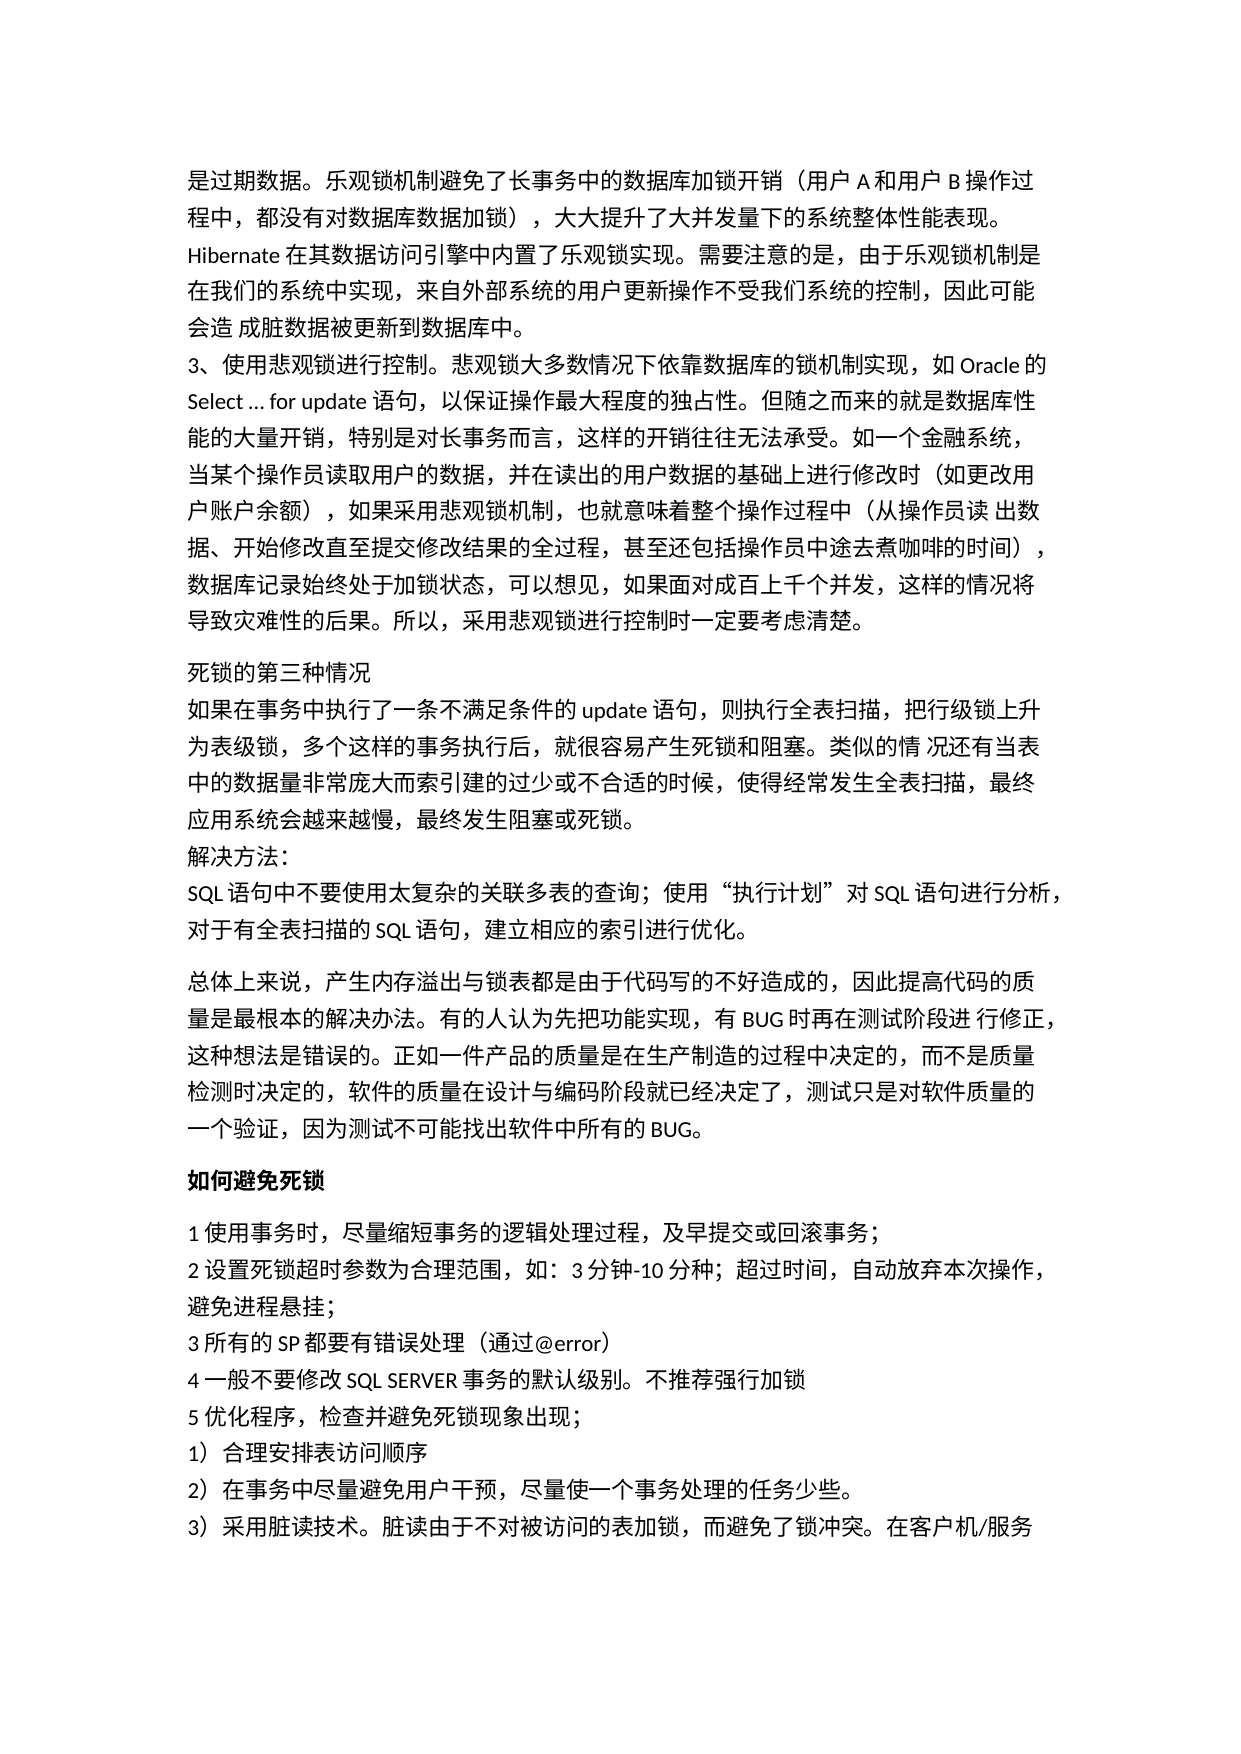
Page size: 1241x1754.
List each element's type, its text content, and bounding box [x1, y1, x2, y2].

text 如何避免死锁 [187, 1163, 1053, 1197]
text 死锁的第三种情况 如果在事务中执行了一条不满足条件的update语句，则执行全表扫描，把行级锁上升为表级锁，多个这样的事务执行后，就很容易产生死锁和阻塞。类似的情 况还有当表中的数据量非常庞大而索引建的过少或不合适的时候，使得经常发生全表扫描，最终应用系统会越来越慢，最终发生阻塞或死锁。 解决方法： SQL语句中不要使用太复杂的关联多表的查询；使用“执行计划”对SQL语句进行分析，对于有全表扫描的SQL语句，建立相应的索引进行优化。 [187, 655, 1053, 946]
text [187, 1215, 1053, 1542]
text 总体上来说，产生内存溢出与锁表都是由于代码写的不好造成的，因此提高代码的质量是最根本的解决办法。有的人认为先把功能实现，有BUG时再在测试阶段进 行修正，这种想法是错误的。正如一件产品的质量是在生产制造的过程中决定的，而不是质量检测时决定的，软件的质量在设计与编码阶段就已经决定了，测试只是对软件质量的一个验证，因为测试不可能找出软件中所有的BUG。 [187, 964, 1053, 1144]
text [187, 163, 1053, 637]
